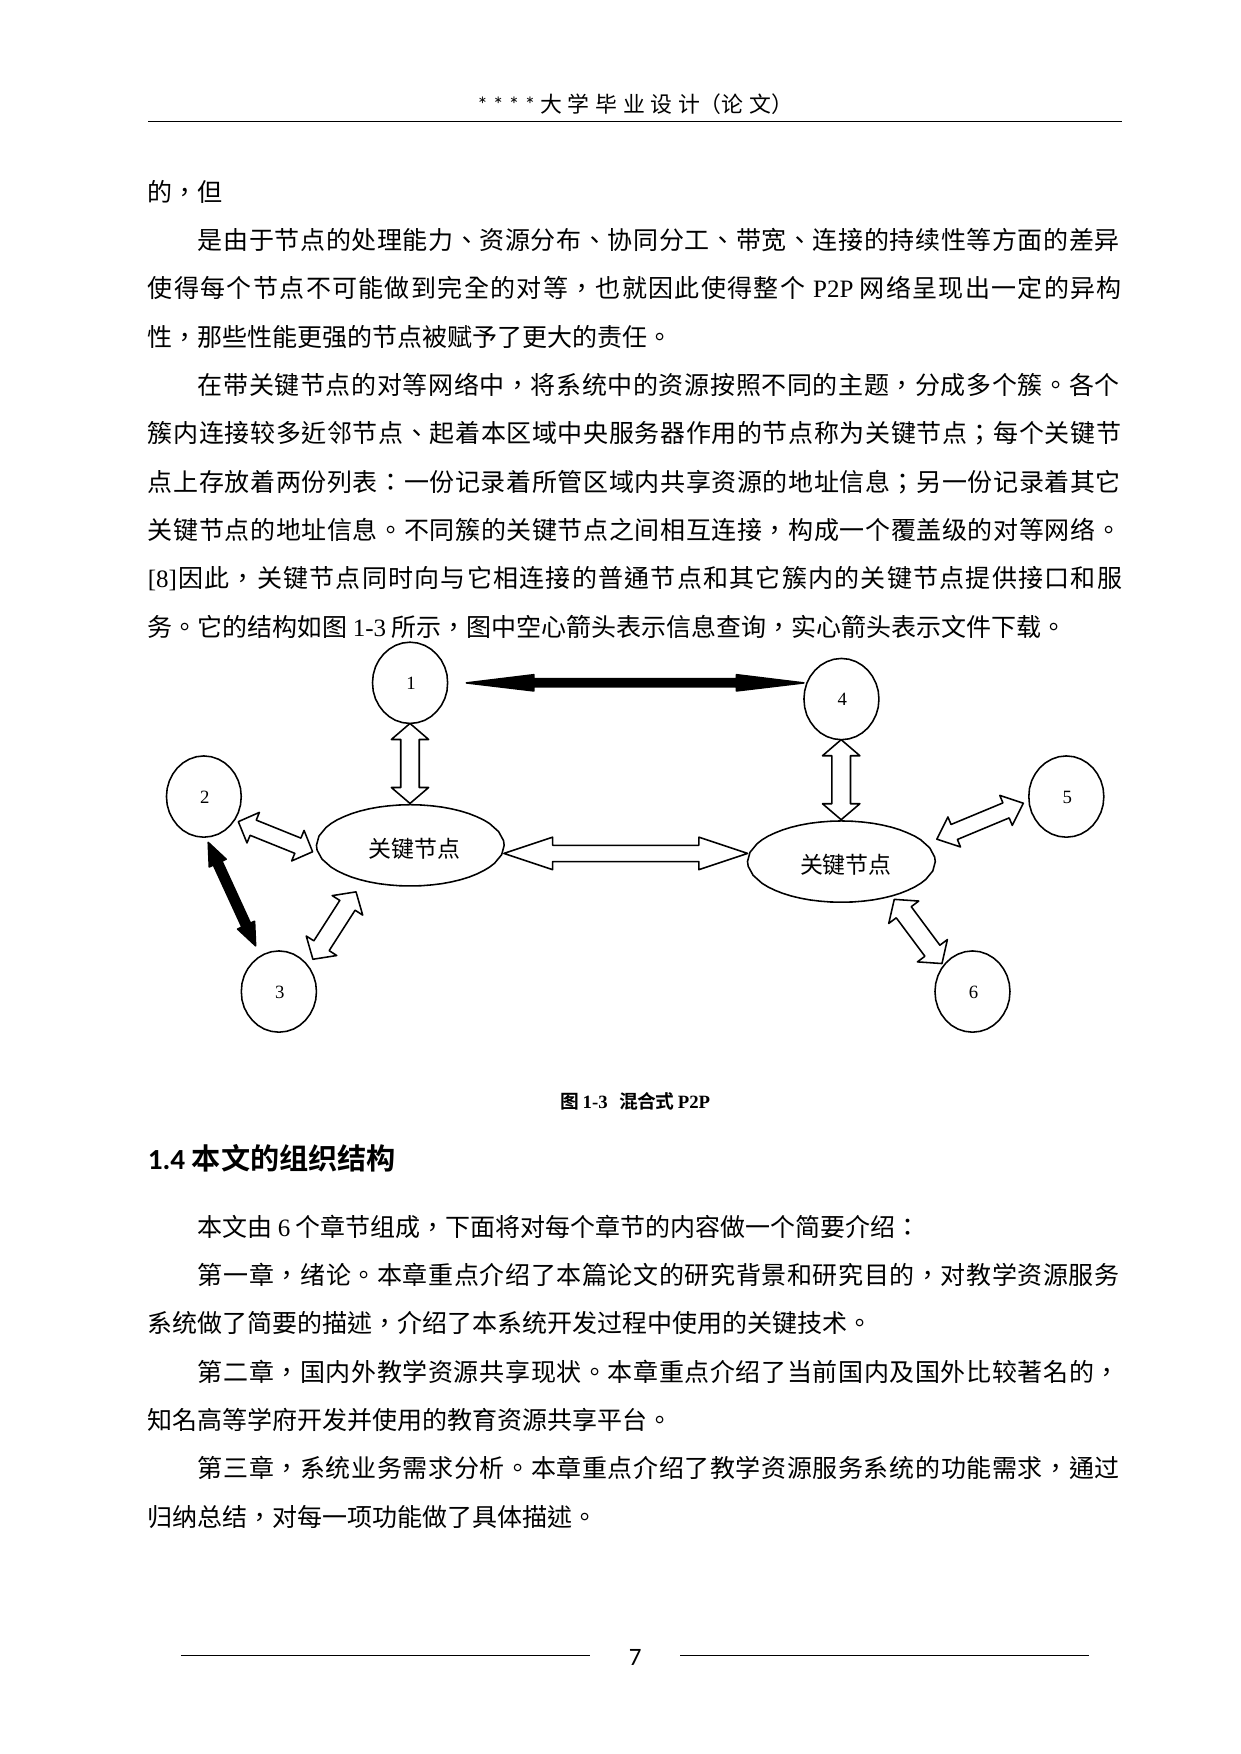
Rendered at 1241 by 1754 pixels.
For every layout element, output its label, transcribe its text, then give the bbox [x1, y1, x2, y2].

text 是由于节点的处理能力、资源分布、协同分工、带宽、连接的持续性等方面的差异使得每个节点不可能做到完全的对等，也就因此使得整个P2P网络呈现出一定的异构性，那些性能更强的节点被赋予了更大的责任。 [148, 207, 1122, 352]
text 图1-3 混合式P2P [148, 1080, 1122, 1113]
text 本文由6个章节组成，下面将对每个章节的内容做一个简要介绍： [148, 1194, 1122, 1242]
subtitle 1.4 本文的组织结构 [148, 1138, 1122, 1178]
text 第三章，系统业务需求分析。本章重点介绍了教学资源服务系统的功能需求，通过归纳总结，对每一项功能做了具体描述。 [148, 1436, 1122, 1532]
text 第一章，绪论。本章重点介绍了本篇论文的研究背景和研究目的，对教学资源服务系统做了简要的描述，介绍了本系统开发过程中使用的关键技术。 [148, 1242, 1122, 1339]
text 第二章，国内外教学资源共享现状。本章重点介绍了当前国内及国外比较著名的，知名高等学府开发并使用的教育资源共享平台。 [148, 1339, 1122, 1436]
text 在带关键节点的对等网络中，将系统中的资源按照不同的主题，分成多个簇。各个簇内连接较多近邻节点、起着本区域中央服务器作用的节点称为关键节点；每个关键节点上存放着两份列表：一份记录着所管区域内共享资源的地址信息；另一份记录着其它关键节点的地址信息。不同簇的关键节点之间相互连接，构成一个覆盖级的对等网络。[8]因此，关键节点同时向与它相连接的普通节点和其它簇内的关键节点提供接口和服务。它的结构如图1-3所示，图中空心箭头表示信息查询，实心箭头表示文件下载。 [148, 352, 1122, 642]
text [148, 159, 1122, 207]
